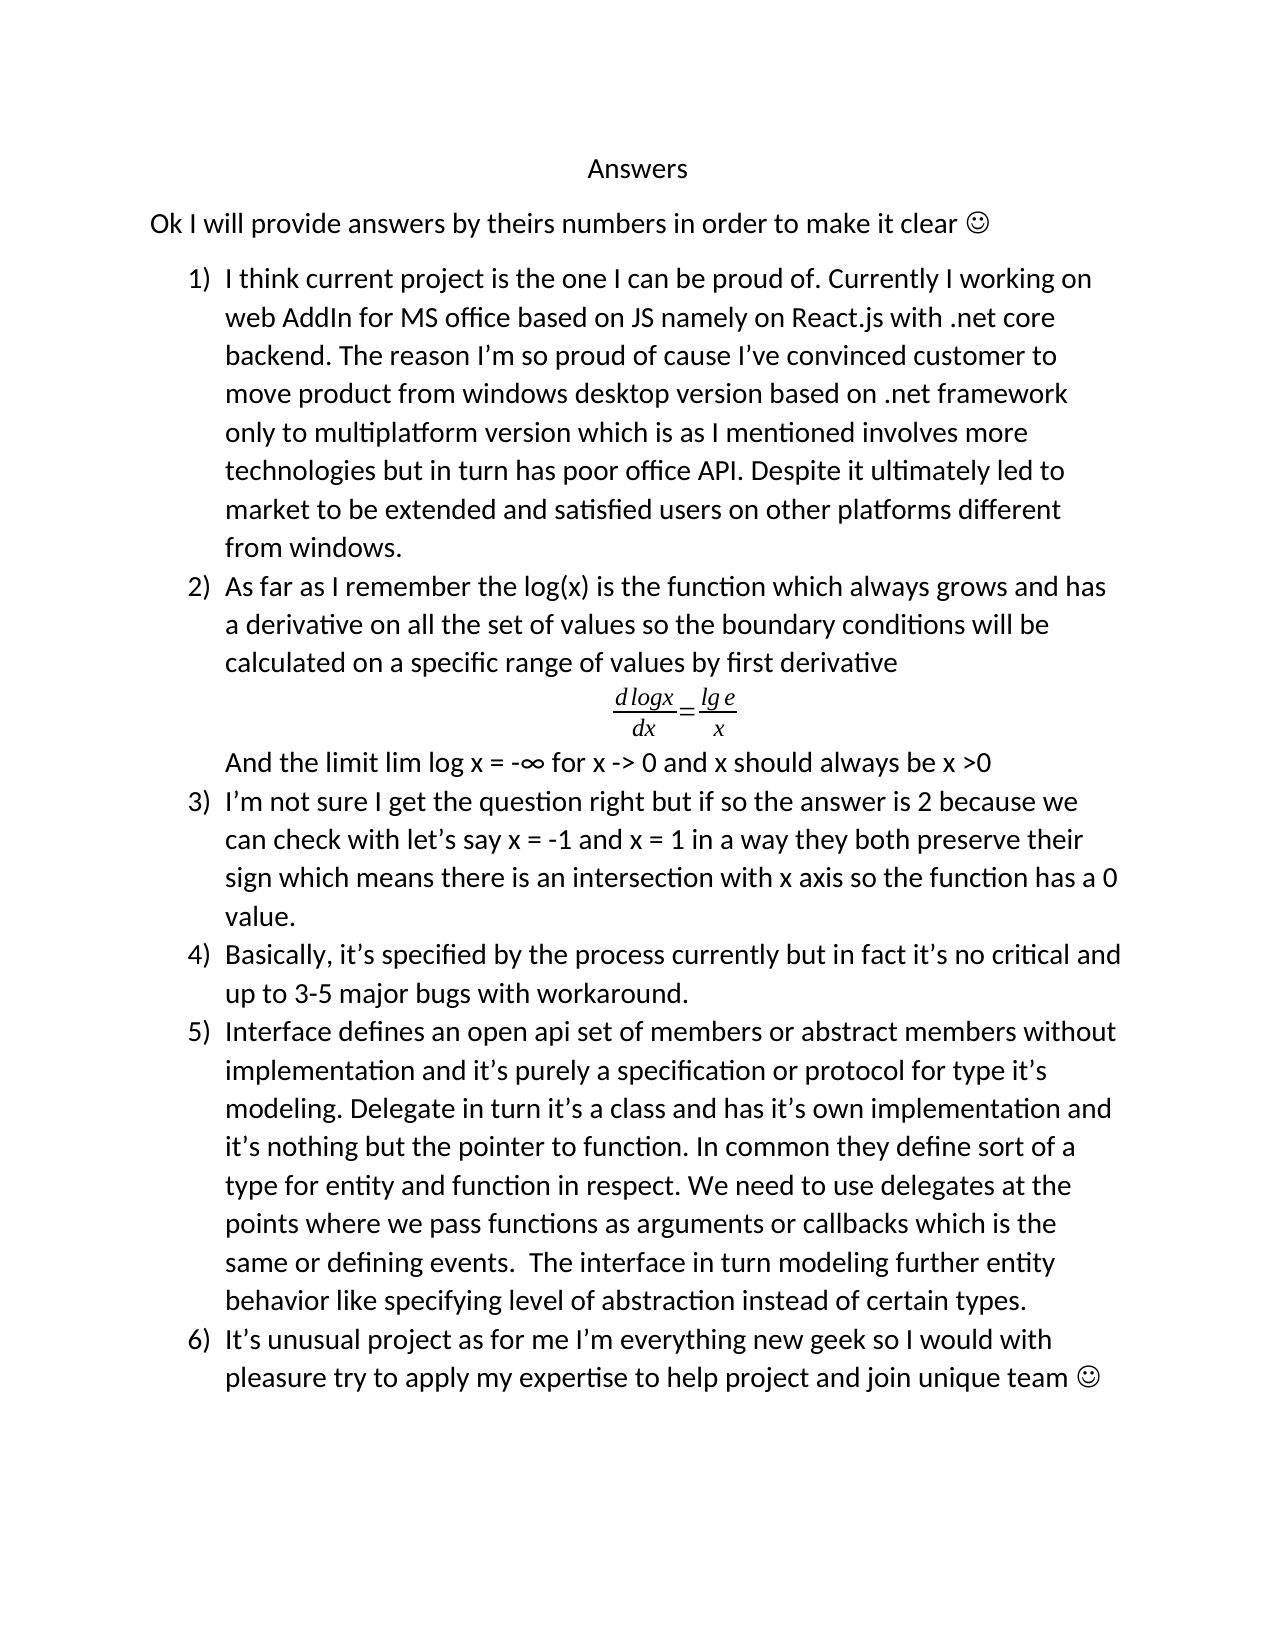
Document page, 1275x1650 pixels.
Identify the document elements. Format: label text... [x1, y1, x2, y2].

text Ok I will provide answers by theirs numbers in order to make it clear [150, 205, 1125, 241]
list As far as I remember the log(x) is the function which always grows and has a derivative on all the set of values so the boundary conditions will be calculated on a specific range of values by first derivative [187, 568, 1125, 680]
list It’s unusual project as for me I’m everything new geek so I would with pleasure try to apply my expertise to help project and join unique team [187, 1321, 1125, 1395]
text Answers [150, 150, 1125, 186]
list And the limit lim log x = -∞ for x -> 0 and x should always be x >0 [225, 744, 1125, 780]
list I’m not sure I get the question right but if so the answer is 2 because we can check with let’s say x = -1 and x = 1 in a way they both preserve their sign which means there is an intersection with x axis so the function has a 0 value. [187, 783, 1125, 933]
list I think current project is the one I can be proud of. Currently I working on web AddIn for MS office based on JS namely on React.js with .net core backend. The reason I’m so proud of cause I’ve convinced customer to move product from windows desktop version based on .net framework only to multiplatform version which is as I mentioned involves more technologies but in turn has poor office API. Despite it ultimately led to market to be extended and satisfied users on other platforms different from windows. [187, 260, 1125, 565]
list Interface defines an open api set of members or abstract members without implementation and it’s purely a specification or protocol for type it’s modeling. Delegate in turn it’s a class and has it’s own implementation and it’s nothing but the pointer to function. In common they define sort of a type for entity and function in respect. We need to use delegates at the points where we pass functions as arguments or callbacks which is the same or defining events. The interface in turn modeling further entity behavior like specifying level of abstraction instead of certain types. [187, 1013, 1125, 1318]
list Basically, it’s specified by the process currently but in fact it’s no critical and up to 3-5 major bugs with workaround. [187, 936, 1125, 1010]
